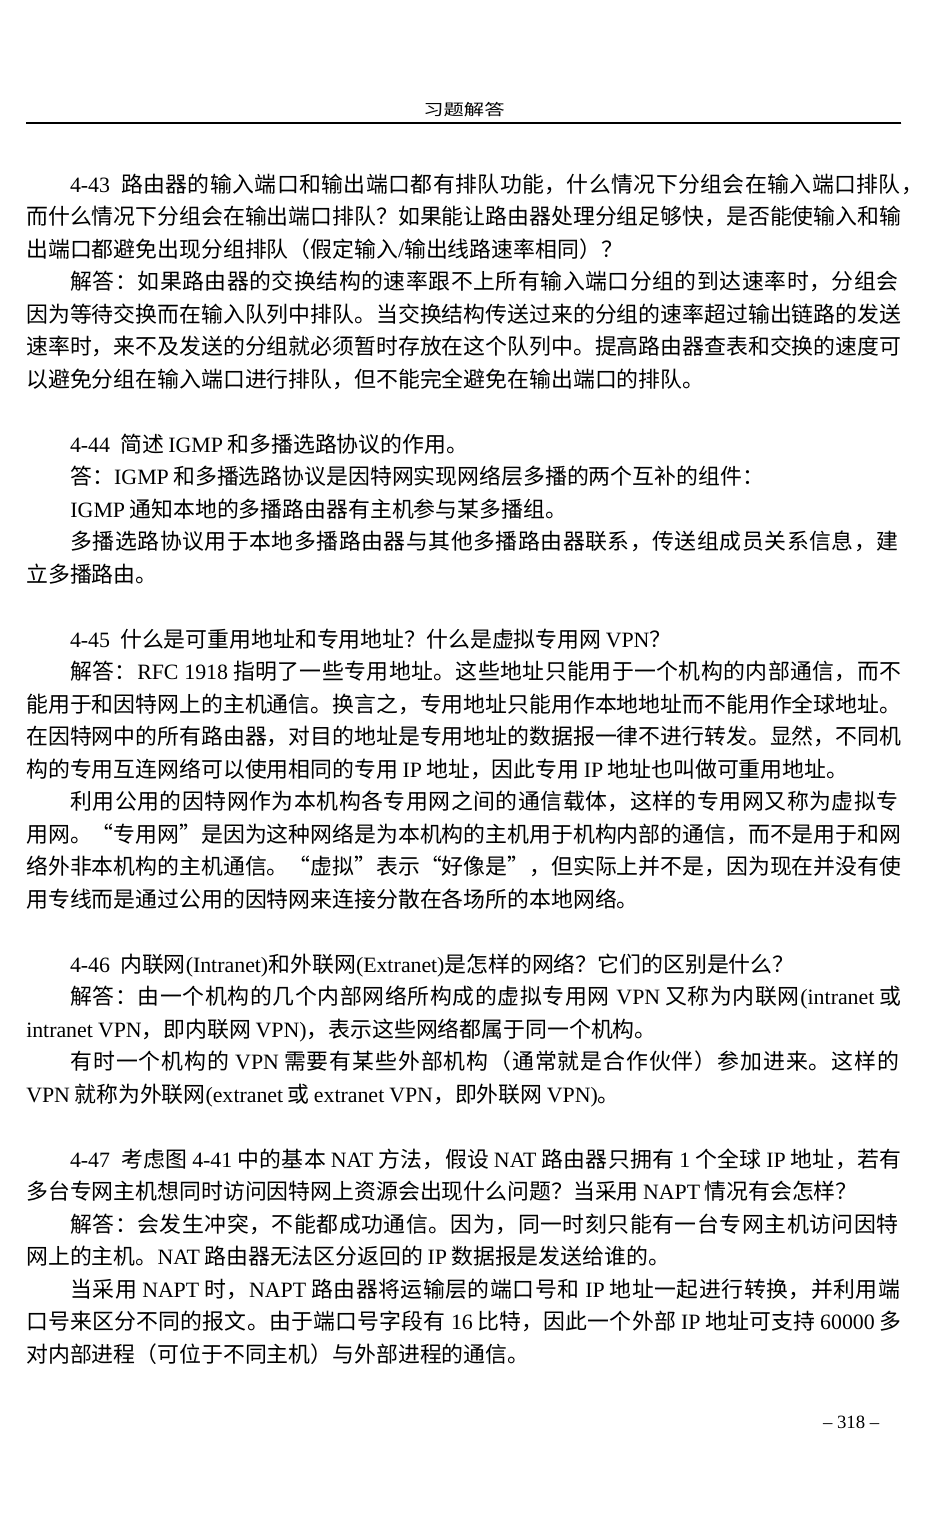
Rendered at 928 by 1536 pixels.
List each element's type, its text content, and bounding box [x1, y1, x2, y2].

list 内联网(Intranet)和外联网(Extranet)是怎样的网络？它们的区别是什么？ [26, 946, 901, 979]
text 解答：由一个机构的几个内部网络所构成的虚拟专用网VPN又称为内联网(intranet或intranet VPN，即内联网VPN)，表示这些网络都属于同一个机构。 [26, 979, 901, 1044]
text 答：IGMP和多播选路协议是因特网实现网络层多播的两个互补的组件： [26, 459, 901, 491]
text 多播选路协议用于本地多播路由器与其他多播路由器联系，传送组成员关系信息，建立多播路由。 [26, 524, 901, 589]
text 利用公用的因特网作为本机构各专用网之间的通信载体，这样的专用网又称为虚拟专用网。“专用网”是因为这种网络是为本机构的主机用于机构内部的通信，而不是用于和网络外非本机构的主机通信。“虚拟”表示“好像是”，但实际上并不是，因为现在并没有使用专线而是通过公用的因特网来连接分散在各场所的本地网络。 [26, 784, 901, 914]
text 解答：RFC 1918指明了一些专用地址。这些地址只能用于一个机构的内部通信，而不能用于和因特网上的主机通信。换言之，专用地址只能用作本地地址而不能用作全球地址。在因特网中的所有路由器，对目的地址是专用地址的数据报一律不进行转发。显然，不同机构的专用互连网络可以使用相同的专用IP地址，因此专用IP地址也叫做可重用地址。 [26, 654, 901, 784]
text 解答：会发生冲突，不能都成功通信。因为，同一时刻只能有一台专网主机访问因特网上的主机。NAT路由器无法区分返回的IP数据报是发送给谁的。 [26, 1206, 901, 1271]
text IGMP通知本地的多播路由器有主机参与某多播组。 [26, 491, 901, 524]
text 有时一个机构的VPN需要有某些外部机构（通常就是合作伙伴）参加进来。这样的VPN就称为外联网(extranet或extranet VPN，即外联网VPN)。 [26, 1044, 901, 1109]
text 解答：如果路由器的交换结构的速率跟不上所有输入端口分组的到达速率时，分组会因为等待交换而在输入队列中排队。当交换结构传送过来的分组的速率超过输出链路的发送速率时，来不及发送的分组就必须暂时存放在这个队列中。提高路由器查表和交换的速度可以避免分组在输入端口进行排队，但不能完全避免在输出端口的排队。 [26, 264, 901, 394]
list 什么是可重用地址和专用地址？什么是虚拟专用网VPN？ [26, 621, 901, 654]
list 简述IGMP和多播选路协议的作用。 [26, 426, 901, 459]
list 路由器的输入端口和输出端口都有排队功能，什么情况下分组会在输入端口排队，而什么情况下分组会在输出端口排队？如果能让路由器处理分组足够快，是否能使输入和输出端口都避免出现分组排队（假定输入/输出线路速率相同）？ [26, 166, 901, 264]
list 考虑图4-41中的基本NAT方法，假设NAT路由器只拥有1个全球IP地址，若有多台专网主机想同时访问因特网上资源会出现什么问题？当采用NAPT情况有会怎样？ [26, 1141, 901, 1206]
text 当采用NAPT时，NAPT路由器将运输层的端口号和IP地址一起进行转换，并利用端口号来区分不同的报文。由于端口号字段有16比特，因此一个外部IP地址可支持60000多对内部进程（可位于不同主机）与外部进程的通信。 [26, 1271, 901, 1369]
